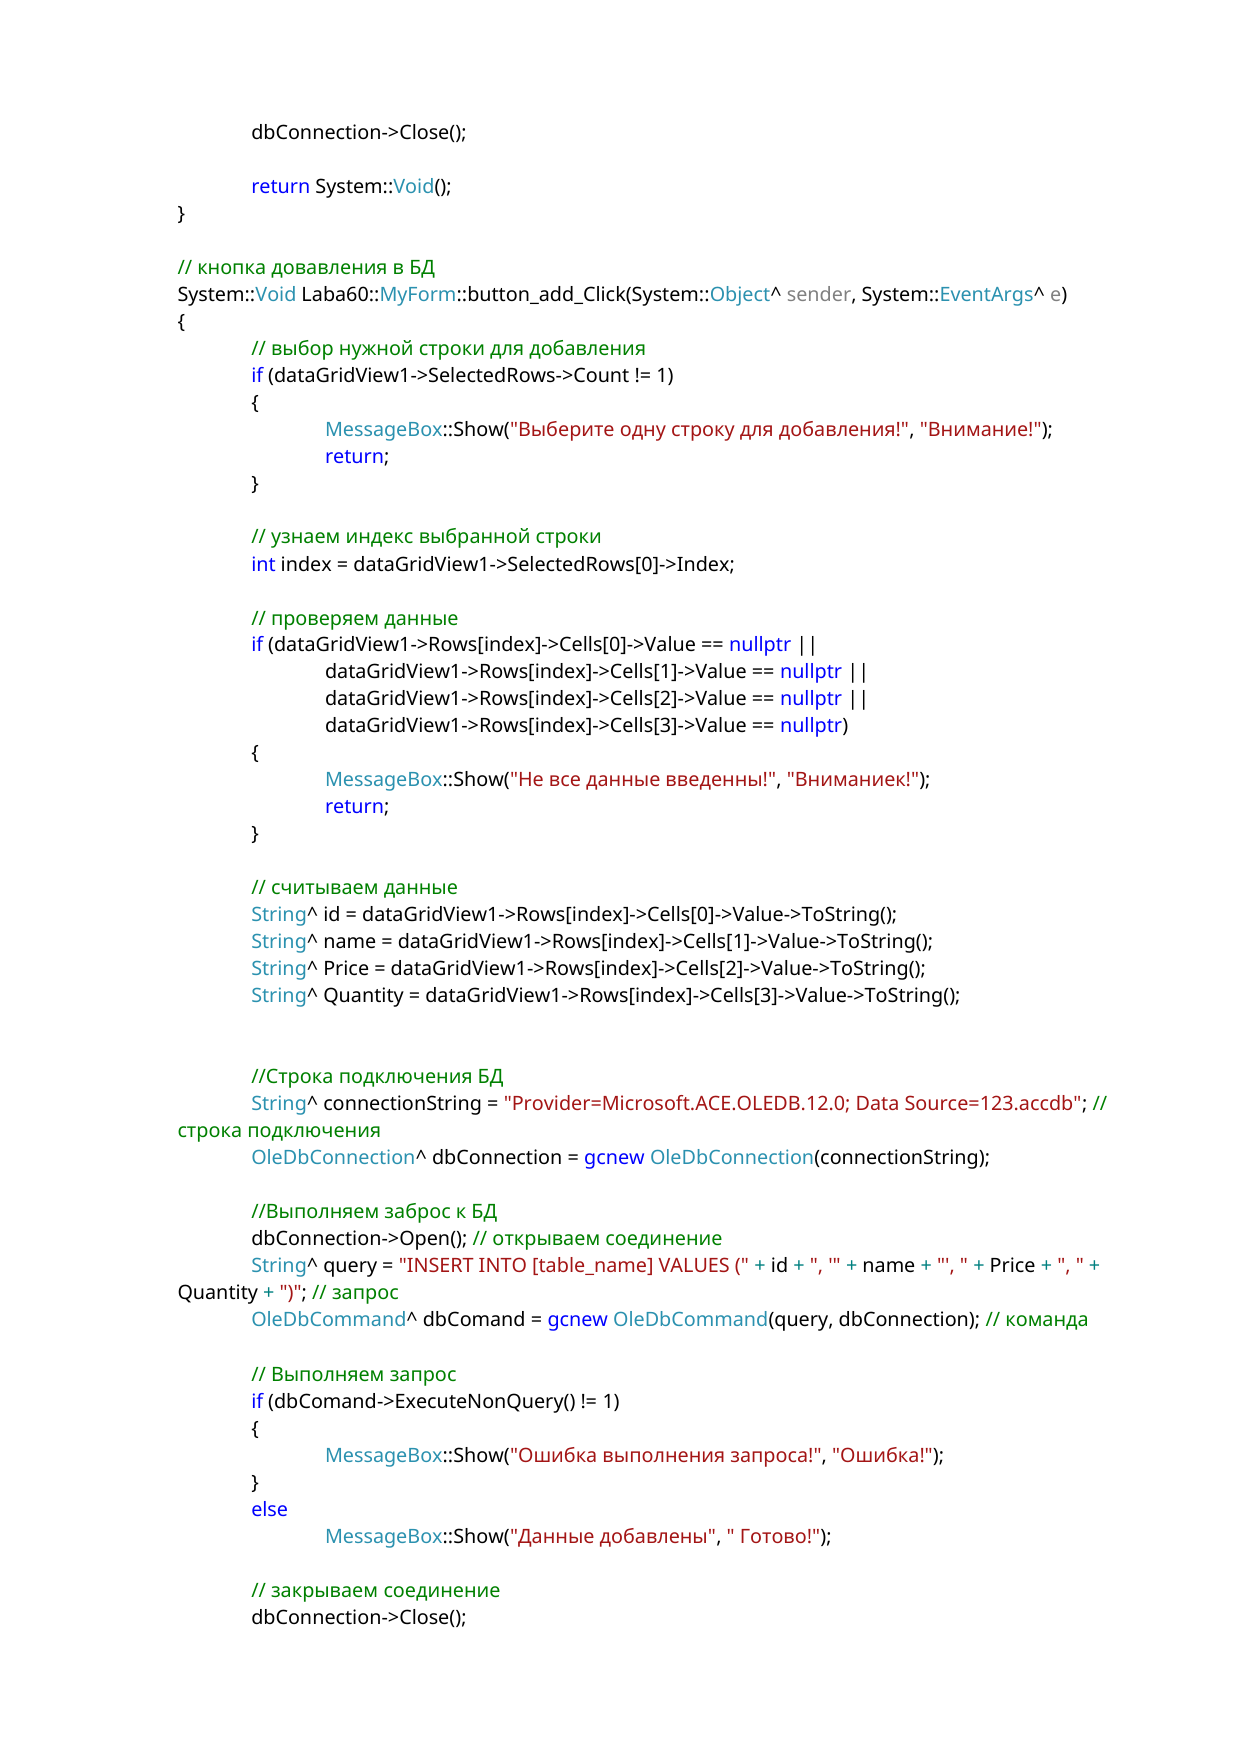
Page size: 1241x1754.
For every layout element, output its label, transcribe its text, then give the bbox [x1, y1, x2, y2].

text if (dataGridView1->Rows[index]->Cells[0]->Value == nullptr || [177, 631, 1152, 658]
text System::Void Laba60::MyForm::button_add_Click(System::Object^ sender, System::EventArgs^ e) [177, 280, 1152, 307]
text String^ id = dataGridView1->Rows[index]->Cells[0]->Value->ToString(); [177, 901, 1152, 927]
text MessageBox::Show("Выберите одну строку для добавления!", "Внимание!"); [177, 415, 1152, 442]
text { [177, 1414, 1152, 1441]
text MessageBox::Show("Не все данные введенны!", "Вниманиек!"); [177, 766, 1152, 793]
text dbConnection->Close(); [177, 1603, 1152, 1630]
text String^ Price = dataGridView1->Rows[index]->Cells[2]->Value->ToString(); [177, 954, 1152, 981]
text { [177, 388, 1152, 415]
text String^ query = "INSERT INTO [table_name] VALUES (" + id + ", '" + name + "', " + Price + ", " + Quantity + ")"; // запрос [177, 1251, 1152, 1305]
text dataGridView1->Rows[index]->Cells[3]->Value == nullptr) [177, 712, 1152, 739]
text dbConnection->Open(); // открываем соединение [177, 1224, 1152, 1251]
text else [177, 1495, 1152, 1522]
text OleDbConnection^ dbConnection = gcnew OleDbConnection(connectionString); [177, 1143, 1152, 1170]
text } [177, 1468, 1152, 1495]
text //Строка подключения БД [177, 1062, 1152, 1089]
text String^ Quantity = dataGridView1->Rows[index]->Cells[3]->Value->ToString(); [177, 981, 1152, 1008]
text MessageBox::Show("Данные добавлены", " Готово!"); [177, 1522, 1152, 1549]
text // узнаем индекс выбранной строки [177, 523, 1152, 550]
text // считываем данные [177, 873, 1152, 901]
text } [177, 199, 1152, 226]
text String^ connectionString = "Provider=Microsoft.ACE.OLEDB.12.0; Data Source=123.accdb"; // строка подключения [177, 1089, 1152, 1143]
text String^ name = dataGridView1->Rows[index]->Cells[1]->Value->ToString(); [177, 927, 1152, 954]
text // выбор нужной строки для добавления [177, 334, 1152, 361]
text OleDbCommand^ dbComand = gcnew OleDbCommand(query, dbConnection); // команда [177, 1305, 1152, 1332]
text { [177, 739, 1152, 766]
text dataGridView1->Rows[index]->Cells[1]->Value == nullptr || [177, 658, 1152, 685]
text } [177, 469, 1152, 496]
text // закрываем соединение [177, 1576, 1152, 1603]
text return System::Void(); [177, 172, 1152, 199]
text dbConnection->Close(); [177, 118, 1152, 145]
text if (dataGridView1->SelectedRows->Count != 1) [177, 361, 1152, 388]
text return; [177, 442, 1152, 469]
text { [177, 307, 1152, 334]
text //Выполняем заброс к БД [177, 1197, 1152, 1224]
text if (dbComand->ExecuteNonQuery() != 1) [177, 1387, 1152, 1414]
text // кнопка довавления в БД [177, 253, 1152, 280]
text int index = dataGridView1->SelectedRows[0]->Index; [177, 550, 1152, 577]
text return; [177, 793, 1152, 819]
text } [177, 819, 1152, 847]
text // проверяем данные [177, 604, 1152, 631]
text // Выполняем запрос [177, 1360, 1152, 1387]
text dataGridView1->Rows[index]->Cells[2]->Value == nullptr || [177, 685, 1152, 712]
text MessageBox::Show("Ошибка выполнения запроса!", "Ошибка!"); [177, 1441, 1152, 1468]
